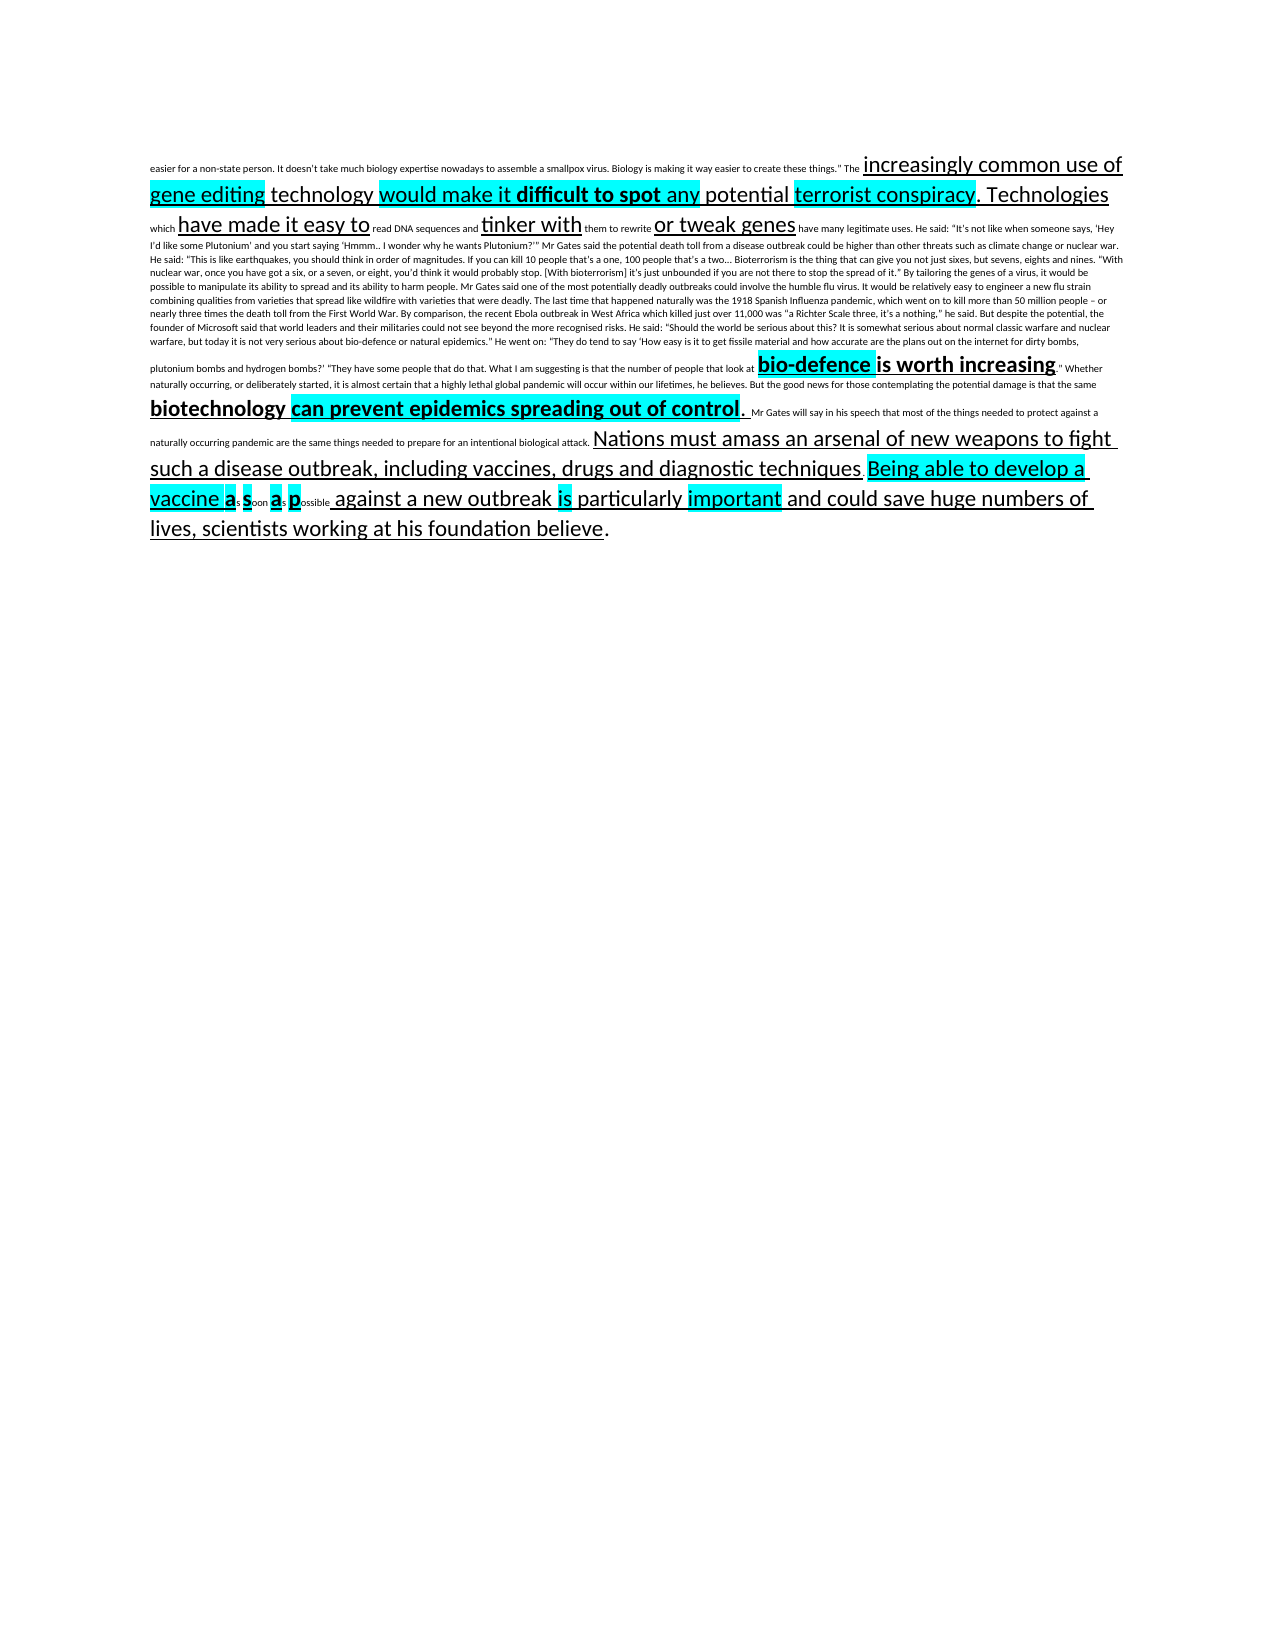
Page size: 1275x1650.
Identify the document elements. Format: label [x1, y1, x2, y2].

text [150, 150, 1125, 542]
